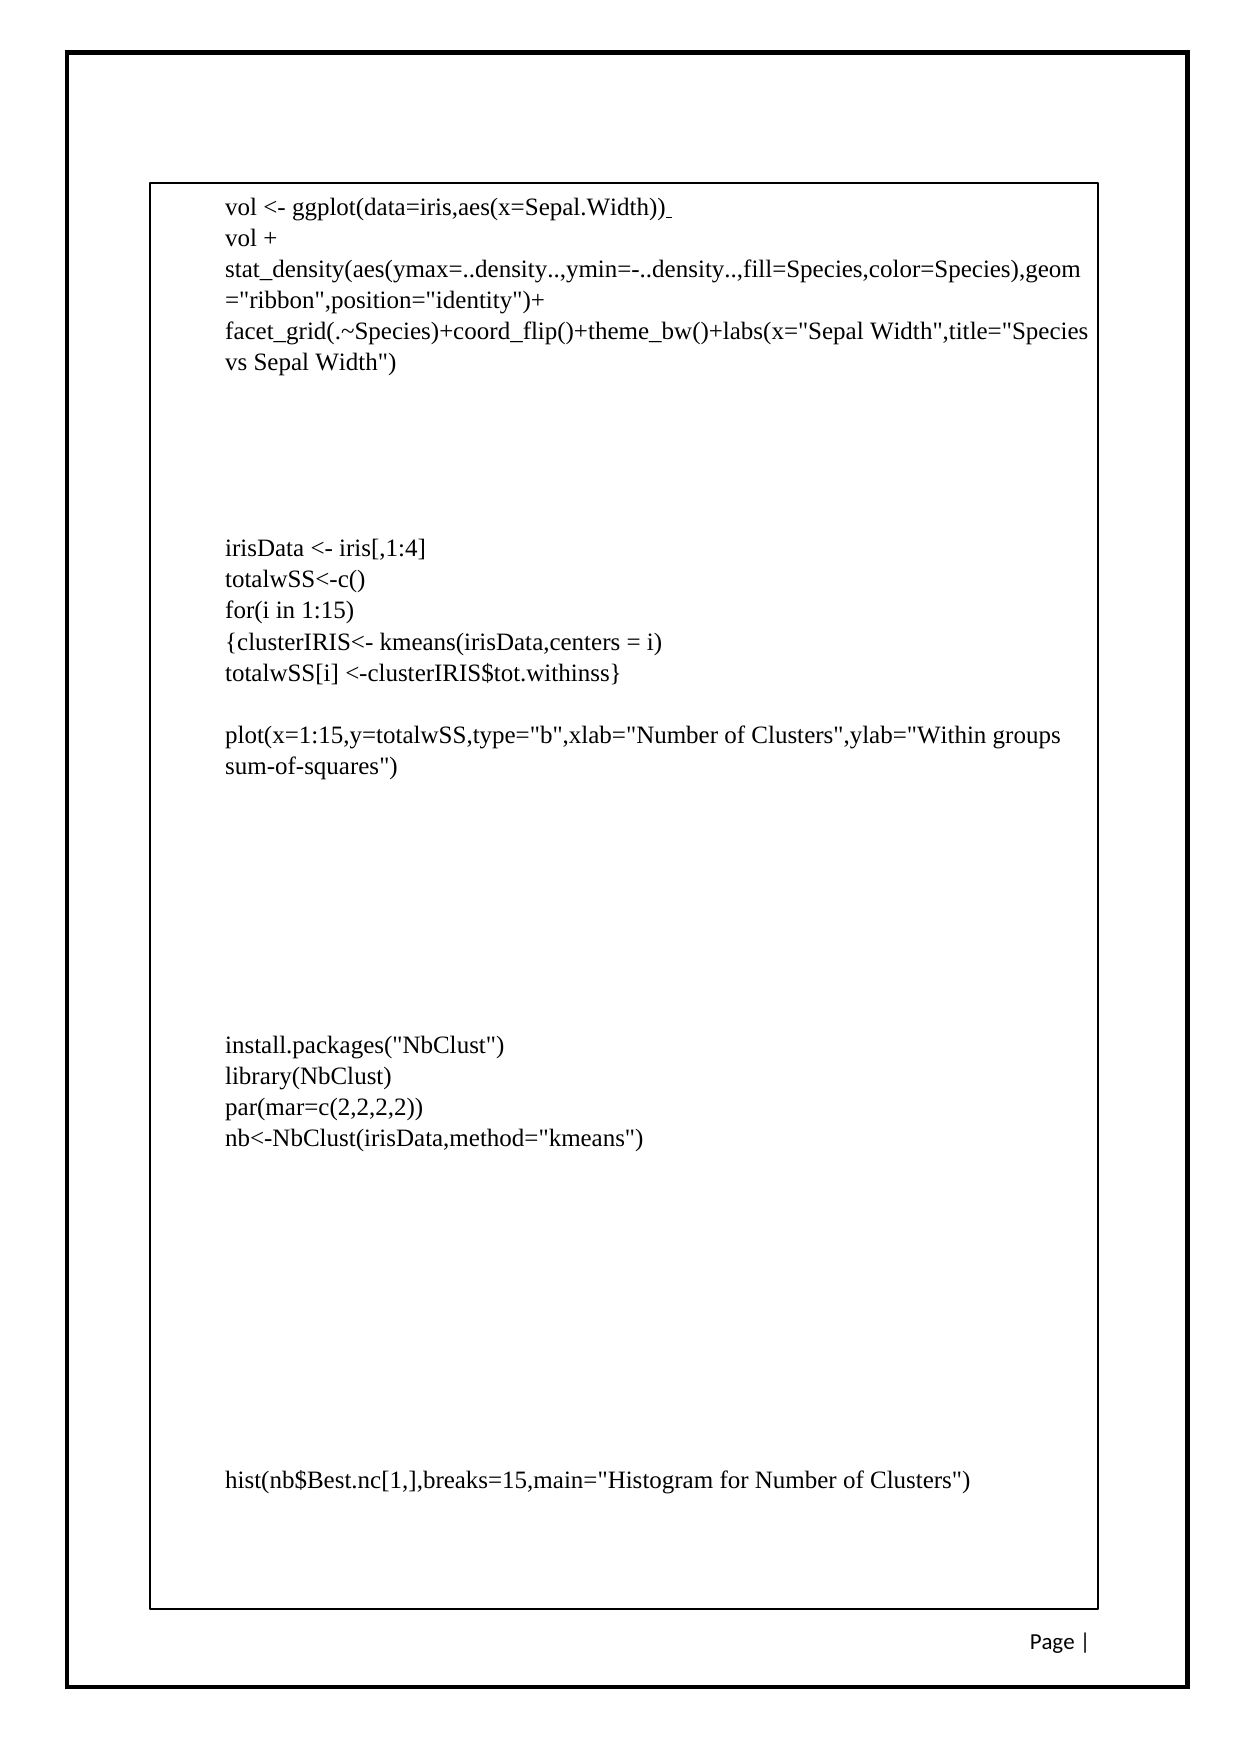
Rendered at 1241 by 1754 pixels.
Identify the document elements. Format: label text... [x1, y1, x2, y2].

text totalwSS<-c() [225, 564, 1090, 593]
text for(i in 1:15) [225, 596, 1090, 624]
text irisData <- iris[,1:4] [225, 533, 1090, 562]
text vol <- ggplot(data=iris,aes(x=Sepal.Width)) [225, 192, 1090, 221]
text facet_grid(.~Species)+coord_flip()+theme_bw()+labs(x="Sepal Width",title="Species vs Sepal Width") [225, 316, 1090, 376]
text nb<-NbClust(irisData,method="kmeans") [225, 1123, 1090, 1152]
text library(NbClust) [225, 1061, 1090, 1090]
text totalwSS[i] <-clusterIRIS$tot.withinss} [225, 658, 1090, 686]
text par(mar=c(2,2,2,2)) [225, 1092, 1090, 1121]
text {clusterIRIS<- kmeans(irisData,centers = i) [225, 627, 1090, 655]
text hist(nb$Best.nc[1,],breaks=15,main="Histogram for Number of Clusters") [225, 1465, 1090, 1493]
text plot(x=1:15,y=totalwSS,type="b",xlab="Number of Clusters",ylab="Within groups sum-of-squares") [225, 720, 1090, 779]
text install.packages("NbClust") [225, 1030, 1090, 1059]
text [225, 223, 1090, 314]
